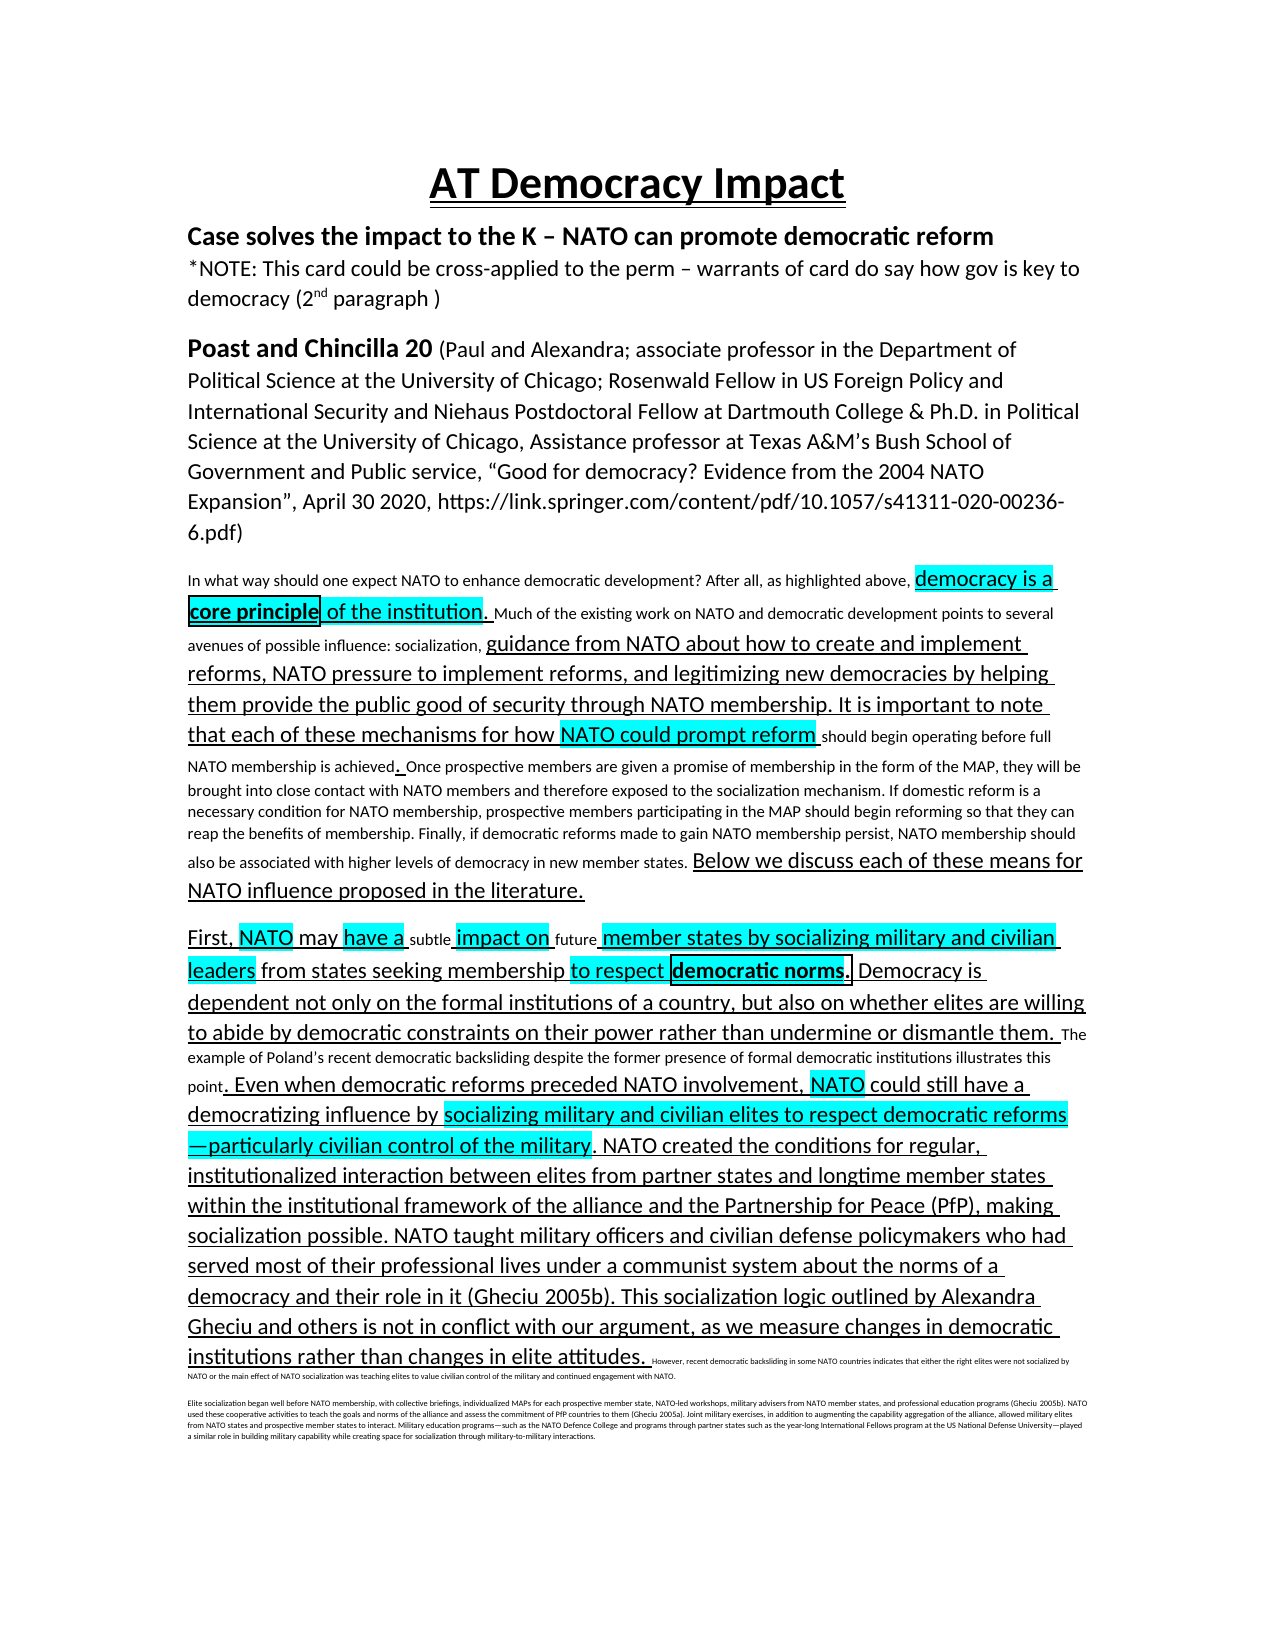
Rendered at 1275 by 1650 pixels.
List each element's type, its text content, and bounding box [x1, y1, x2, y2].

text *NOTE: This card could be cross-applied to the perm – warrants of card do say how gov is key to democracy (2nd paragraph ) [187, 254, 1087, 312]
subtitle Case solves the impact to the K – NATO can promote democratic reform [187, 219, 1087, 252]
text First, NATO may have a subtle impact on future member states by socializing military and civilian leaders from states seeking membership to respect democratic norms. Democracy is dependent not only on the formal institutions of a country, but also on whether elites are willing to abide by democratic constraints on their power rather than undermine or dismantle them. The example of Poland’s recent democratic backsliding despite the former presence of formal democratic institutions illustrates this point. Even when democratic reforms preceded NATO involvement, NATO could still have a democratizing influence by socializing military and civilian elites to respect democratic reforms—particularly civilian control of the military. NATO created the conditions for regular, institutionalized interaction between elites from partner states and longtime member states within the institutional framework of the alliance and the Partnership for Peace (PfP), making socialization possible. NATO taught military officers and civilian defense policymakers who had served most of their professional lives under a communist system about the norms of a democracy and their role in it (Gheciu 2005b). This socialization logic outlined by Alexandra Gheciu and others is not in conflict with our argument, as we measure changes in democratic institutions rather than changes in elite attitudes. However, recent democratic backsliding in some NATO countries indicates that either the right elites were not socialized by NATO or the main effect of NATO socialization was teaching elites to value civilian control of the military and continued engagement with NATO. [187, 923, 1087, 1381]
text In what way should one expect NATO to enhance democratic development? After all, as highlighted above, democracy is a core principle of the institution. Much of the existing work on NATO and democratic development points to several avenues of possible influence: socialization, guidance from NATO about how to create and implement reforms, NATO pressure to implement reforms, and legitimizing new democracies by helping them provide the public good of security through NATO membership. It is important to note that each of these mechanisms for how NATO could prompt reform should begin operating before full NATO membership is achieved. Once prospective members are given a promise of membership in the form of the MAP, they will be brought into close contact with NATO members and therefore exposed to the socialization mechanism. If domestic reform is a necessary condition for NATO membership, prospective members participating in the MAP should begin reforming so that they can reap the benefits of membership. Finally, if democratic reforms made to gain NATO membership persist, NATO membership should also be associated with higher levels of democracy in new member states. Below we discuss each of these means for NATO influence proposed in the literature. [187, 564, 1087, 904]
subtitle AT Democracy Impact [187, 154, 1087, 210]
text Poast and Chincilla 20 (Paul and Alexandra; associate professor in the Department of Political Science at the University of Chicago; Rosenwald Fellow in US Foreign Policy and International Security and Niehaus Postdoctoral Fellow at Dartmouth College & Ph.D. in Political Science at the University of Chicago, Assistance professor at Texas A&M’s Bush School of Government and Public service, “Good for democracy? Evidence from the 2004 NATO Expansion”, April 30 2020, https://link.springer.com/content/pdf/10.1057/s41311-020-00236-6.pdf) [187, 331, 1087, 546]
